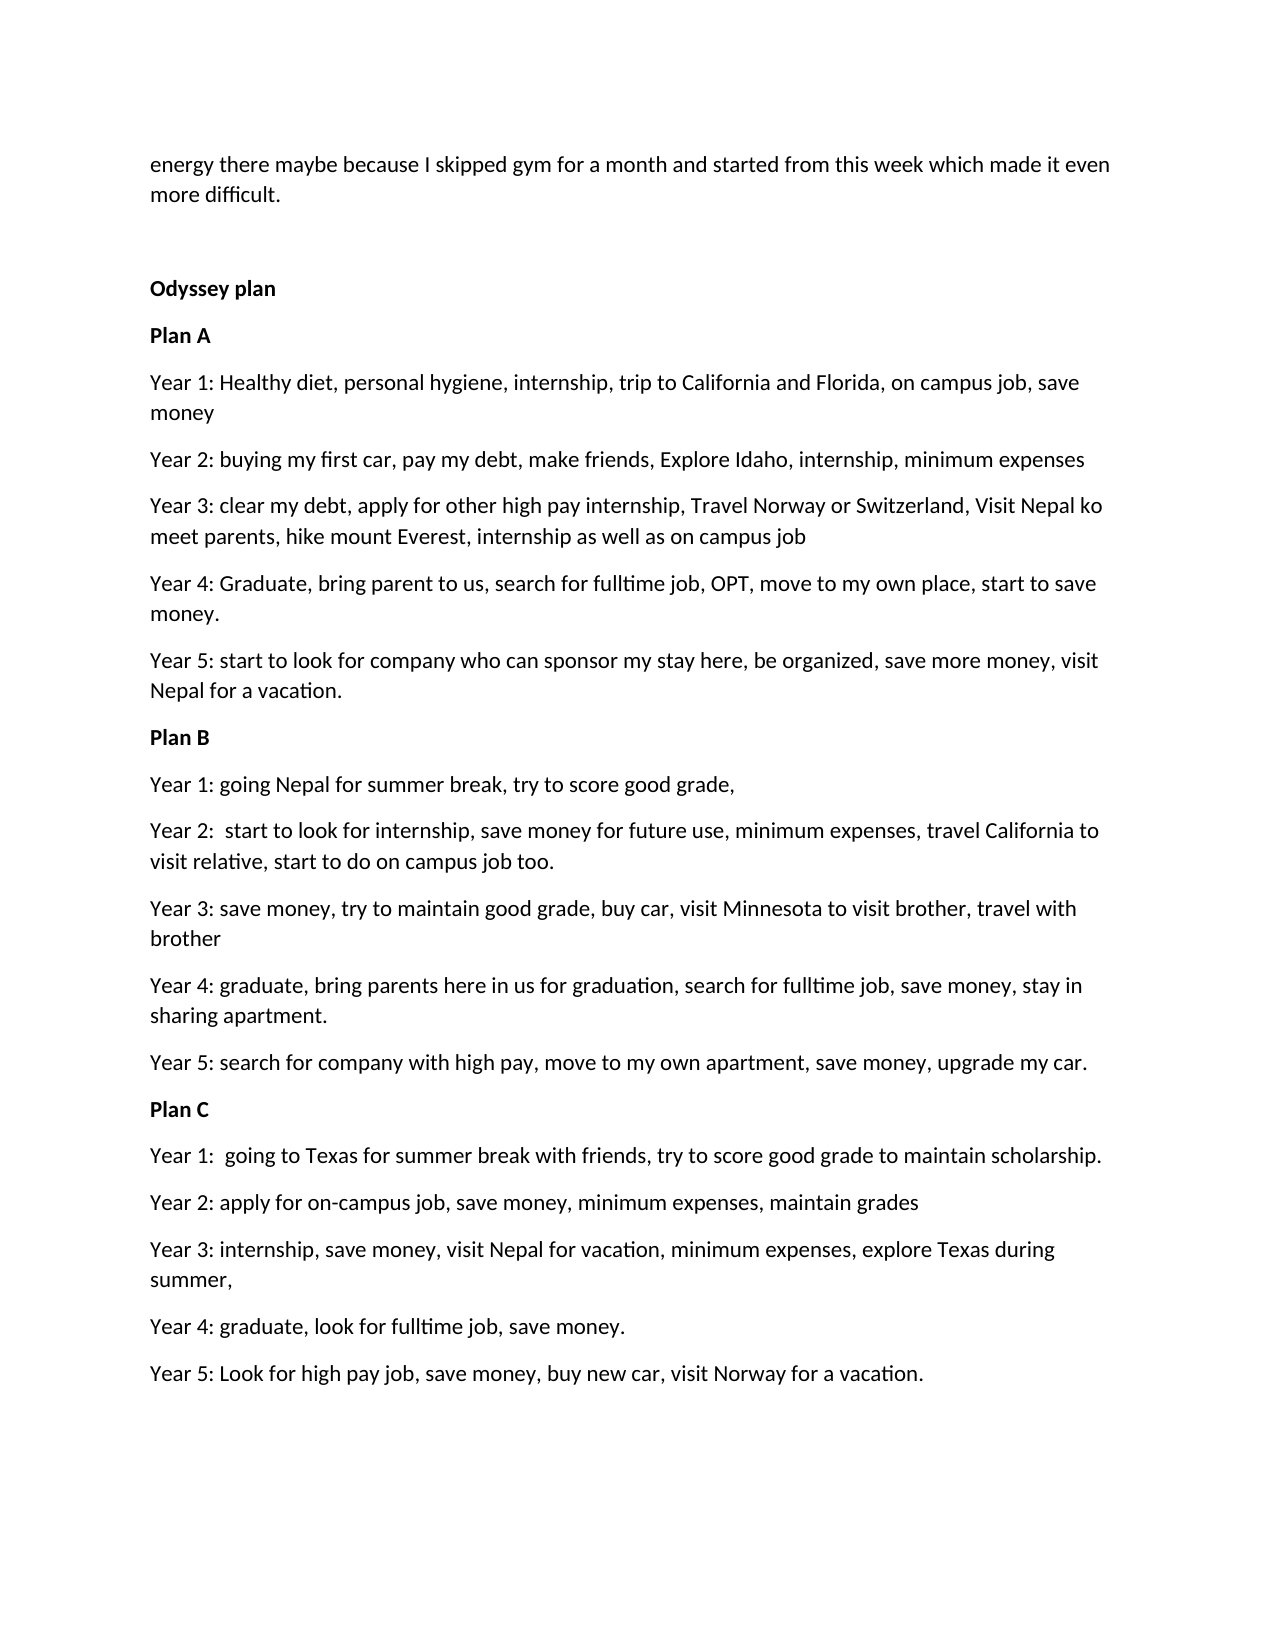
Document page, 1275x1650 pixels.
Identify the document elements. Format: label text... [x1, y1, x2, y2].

text Year 5: Look for high pay job, save money, buy new car, visit Norway for a vacation. [150, 1359, 1125, 1387]
text Year 5: search for company with high pay, move to my own apartment, save money, upgrade my car. [150, 1048, 1125, 1076]
text Year 3: clear my debt, apply for other high pay internship, Travel Norway or Switzerland, Visit Nepal ko meet parents, hike mount Everest, internship as well as on campus job [150, 492, 1125, 550]
text Odyssey plan [150, 274, 1125, 302]
text Plan C [150, 1095, 1125, 1123]
text Year 4: graduate, bring parents here in us for graduation, search for fulltime job, save money, stay in sharing apartment. [150, 971, 1125, 1029]
text Year 4: Graduate, bring parent to us, search for fulltime job, OPT, move to my own place, start to save money. [150, 569, 1125, 627]
text Year 2: apply for on-campus job, save money, minimum expenses, maintain grades [150, 1188, 1125, 1217]
text Year 4: graduate, look for fulltime job, save money. [150, 1312, 1125, 1341]
text Plan A [150, 321, 1125, 349]
text Year 1: going to Texas for summer break with friends, try to score good grade to maintain scholarship. [150, 1142, 1125, 1170]
text Plan B [150, 723, 1125, 751]
text Year 3: internship, save money, visit Nepal for vacation, minimum expenses, explore Texas during summer, [150, 1235, 1125, 1294]
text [150, 150, 1125, 208]
text Year 1: going Nepal for summer break, try to score good grade, [150, 770, 1125, 798]
text Year 2: buying my first car, pay my debt, make friends, Explore Idaho, internship, minimum expenses [150, 445, 1125, 473]
text Year 1: Healthy diet, personal hygiene, internship, trip to California and Florida, on campus job, save money [150, 368, 1125, 426]
text Year 5: start to look for company who can sponsor my stay here, be organized, save more money, visit Nepal for a vacation. [150, 646, 1125, 704]
text Year 2: start to look for internship, save money for future use, minimum expenses, travel California to visit relative, start to do on campus job too. [150, 817, 1125, 875]
text Year 3: save money, try to maintain good grade, buy car, visit Minnesota to visit brother, travel with brother [150, 894, 1125, 952]
